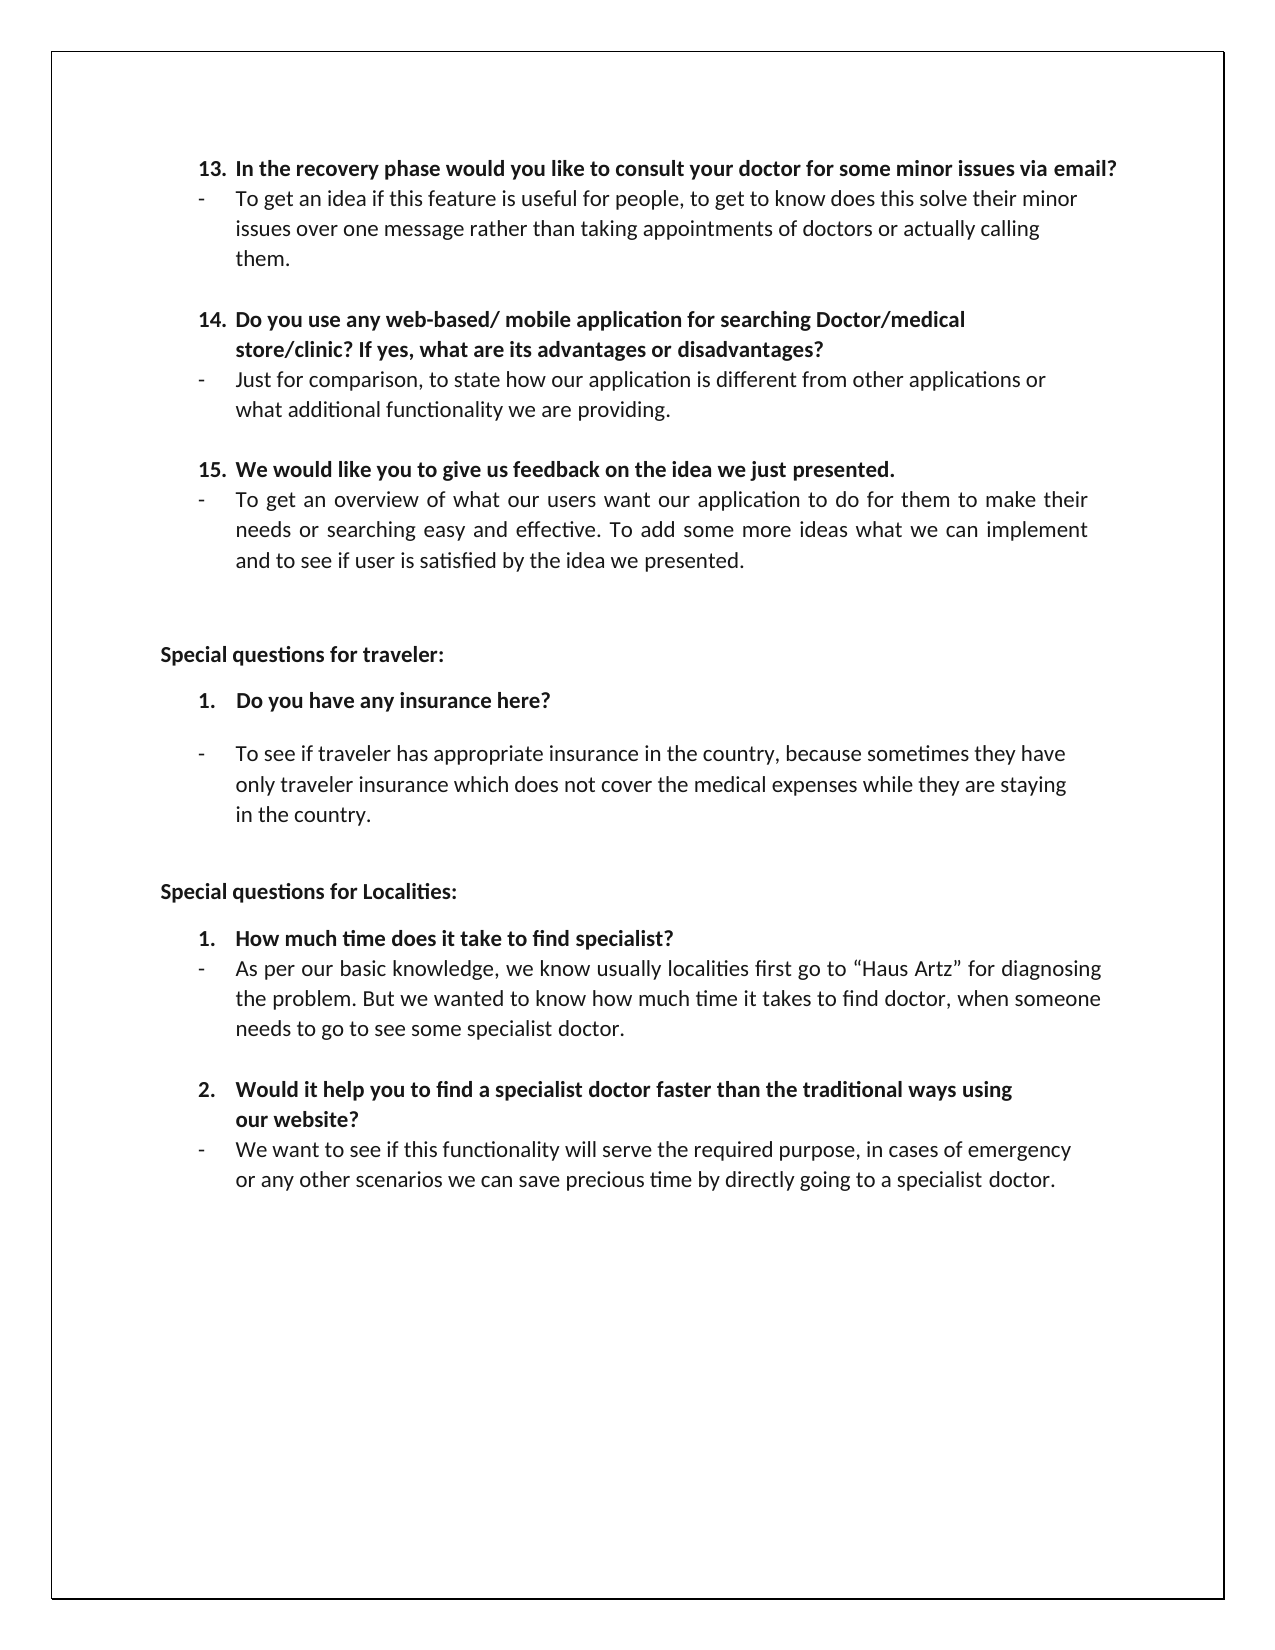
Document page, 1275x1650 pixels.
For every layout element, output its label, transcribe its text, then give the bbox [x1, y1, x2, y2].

subtitle We would like you to give us feedback on the idea we just presented. [198, 455, 1125, 483]
subtitle Special questions for Localities: [160, 877, 1125, 905]
list How much time does it take to find specialist? [198, 924, 1125, 952]
list To see if traveler has appropriate insurance in the country, because sometimes they have only traveler insurance which does not cover the medical expenses while they are staying in the country. [198, 739, 1089, 828]
subtitle Special questions for traveler: [160, 640, 1125, 668]
list We want to see if this functionality will serve the required purpose, in cases of emergency or any other scenarios we can save precious time by directly going to a specialist doctor. [198, 1135, 1076, 1193]
list As per our basic knowledge, we know usually localities first go to “Haus Artz” for diagnosing the problem. But we wanted to know how much time it takes to find doctor, when someone needs to go to see some specialist doctor. [198, 954, 1103, 1042]
list To get an overview of what our users want our application to do for them to make their needs or searching easy and effective. To add some more ideas what we can implement and to see if user is satisfied by the idea we presented. [198, 485, 1089, 574]
subtitle In the recovery phase would you like to consult your doctor for some minor issues via email? [198, 154, 1125, 182]
text 1. Do you have any insurance here? [198, 686, 1125, 714]
subtitle Would it help you to find a specialist doctor faster than the traditional ways using our website? [198, 1075, 1026, 1133]
list To get an idea if this feature is useful for people, to get to know does this solve their minor issues over one message rather than taking appointments of doctors or actually calling them. [198, 184, 1079, 273]
subtitle Do you use any web-based/ mobile application for searching Doctor/medical store/clinic? If yes, what are its advantages or disadvantages? [198, 305, 1085, 363]
list Just for comparison, to state how our application is different from other applications or what additional functionality we are providing. [198, 365, 1078, 423]
